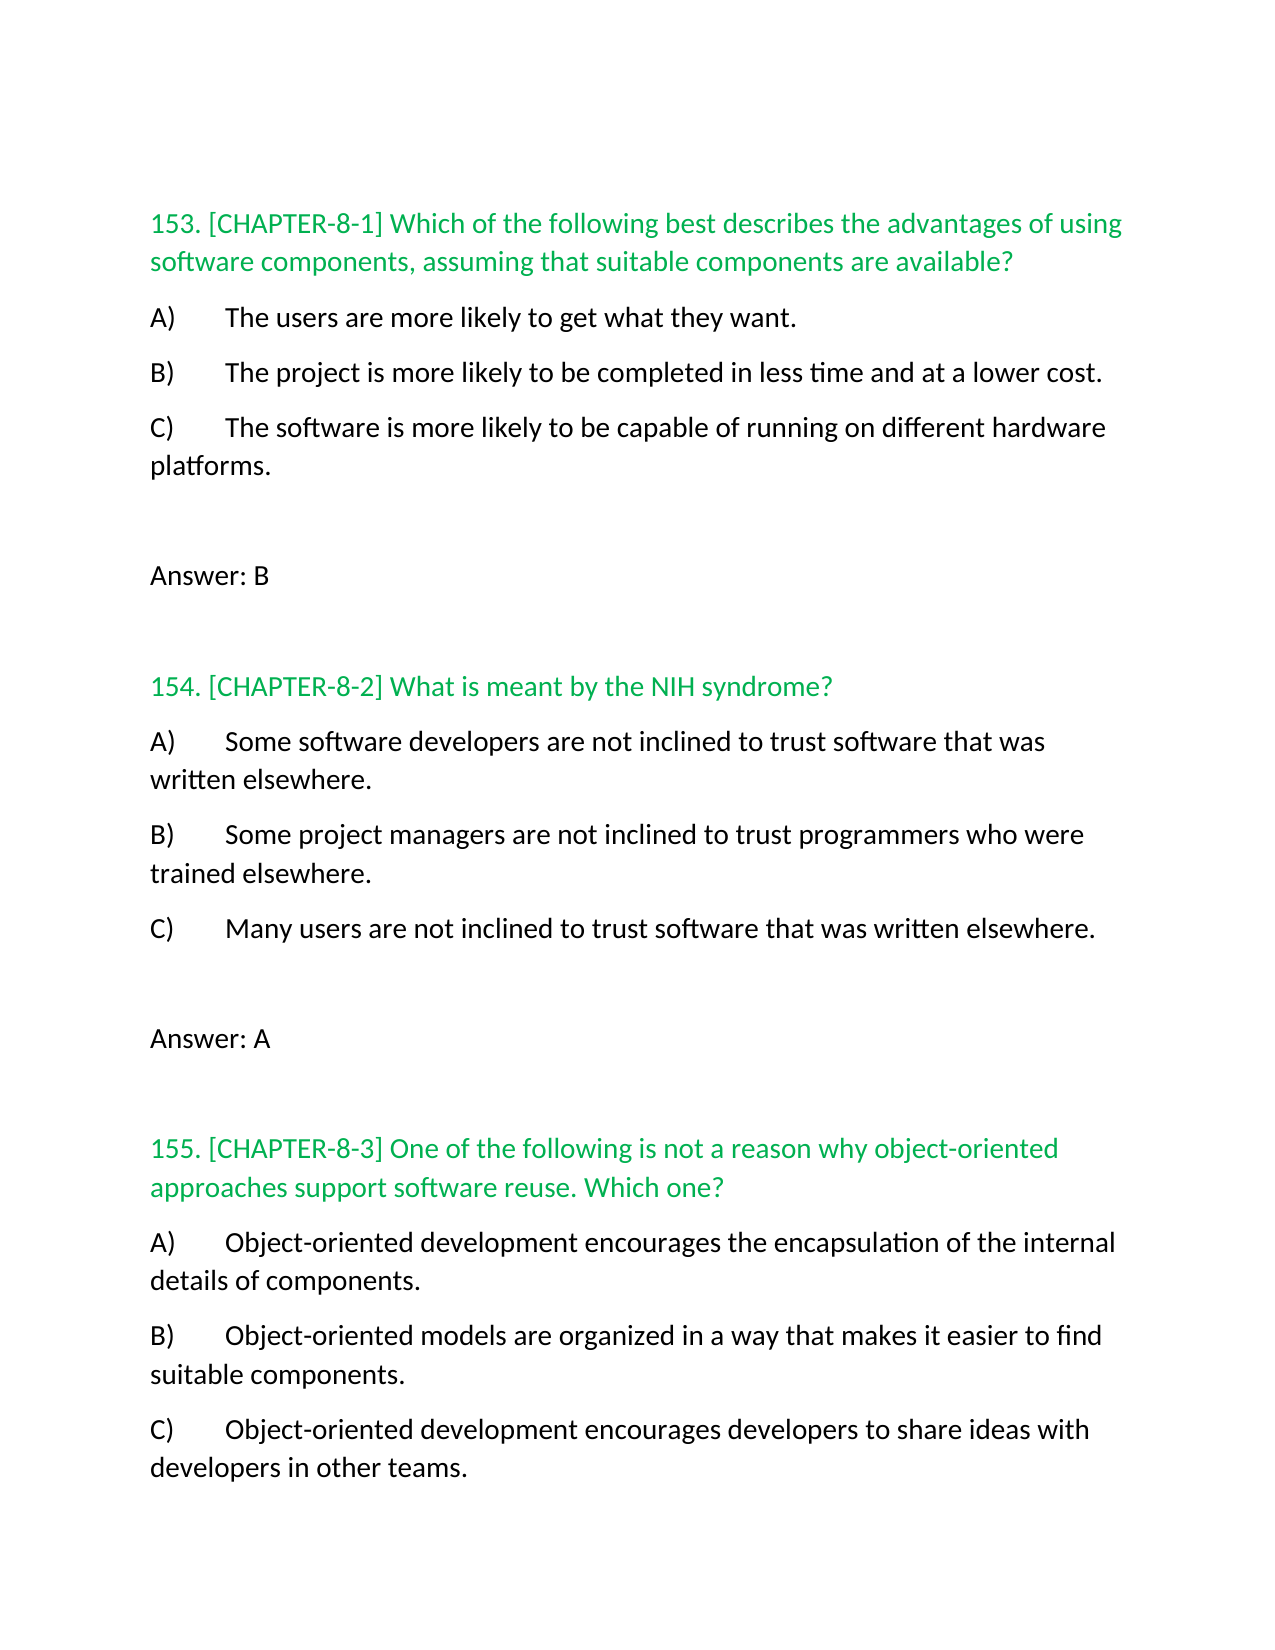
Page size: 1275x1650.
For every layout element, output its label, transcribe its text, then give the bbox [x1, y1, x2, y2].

text 155. [CHAPTER-8-3] One of the following is not a reason why object-oriented approaches support software reuse. Which one? [150, 1130, 1125, 1204]
text B) Object-oriented models are organized in a way that makes it easier to find suitable components. [150, 1317, 1125, 1391]
text Answer: A [150, 1020, 1125, 1056]
text B) The project is more likely to be completed in less time and at a lower cost. [150, 354, 1125, 389]
text A) Some software developers are not inclined to trust software that was written elsewhere. [150, 723, 1125, 797]
text C) Many users are not inclined to trust software that was written elsewhere. [150, 910, 1125, 946]
text Answer: B [150, 557, 1125, 593]
text C) Object-oriented development encourages developers to share ideas with developers in other teams. [150, 1411, 1125, 1485]
text 154. [CHAPTER-8-2] What is meant by the NIH syndrome? [150, 668, 1125, 703]
text A) Object-oriented development encourages the encapsulation of the internal details of components. [150, 1224, 1125, 1298]
text A) The users are more likely to get what they want. [150, 299, 1125, 334]
text B) Some project managers are not inclined to trust programmers who were trained elsewhere. [150, 816, 1125, 890]
text 153. [CHAPTER-8-1] Which of the following best describes the advantages of using software components, assuming that suitable components are available? [150, 205, 1125, 279]
text C) The software is more likely to be capable of running on different hardware platforms. [150, 409, 1125, 483]
